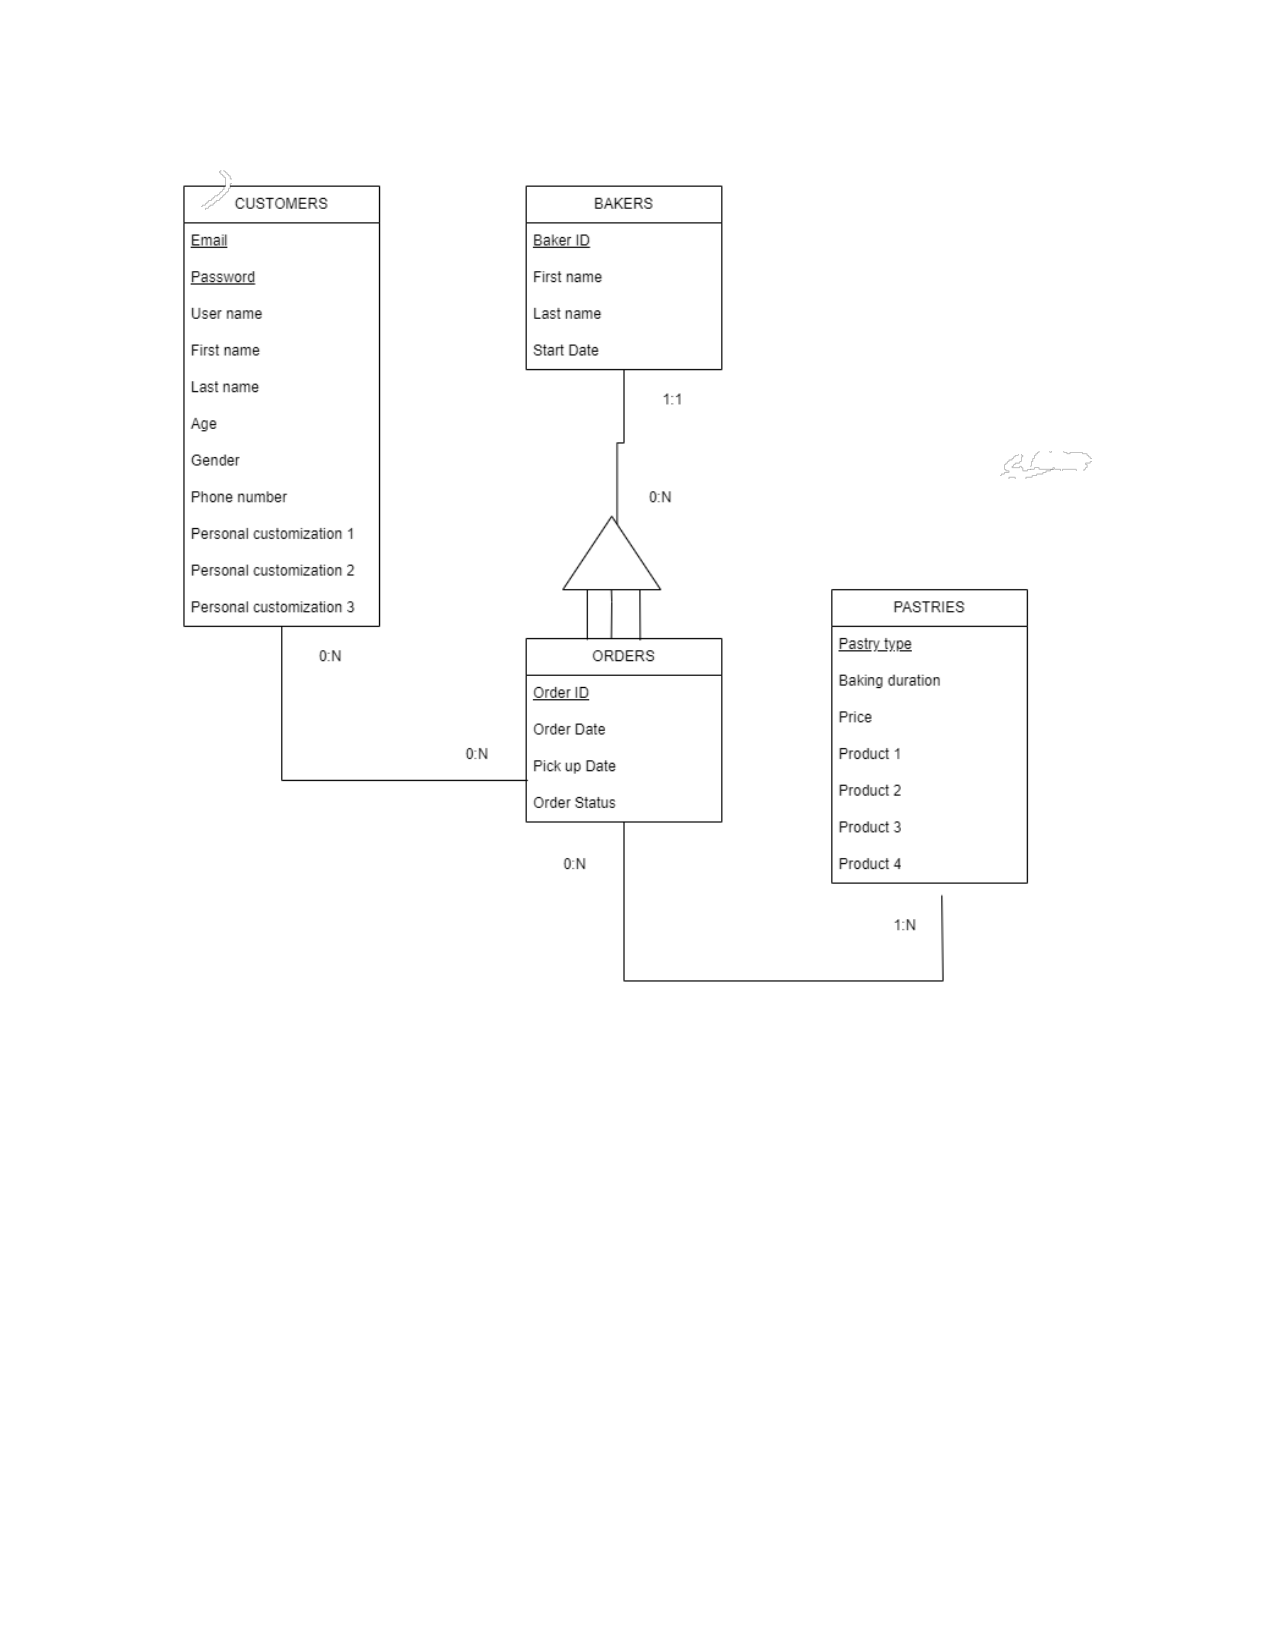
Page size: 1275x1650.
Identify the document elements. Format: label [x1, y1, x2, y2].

picture [115, 150, 1092, 1052]
